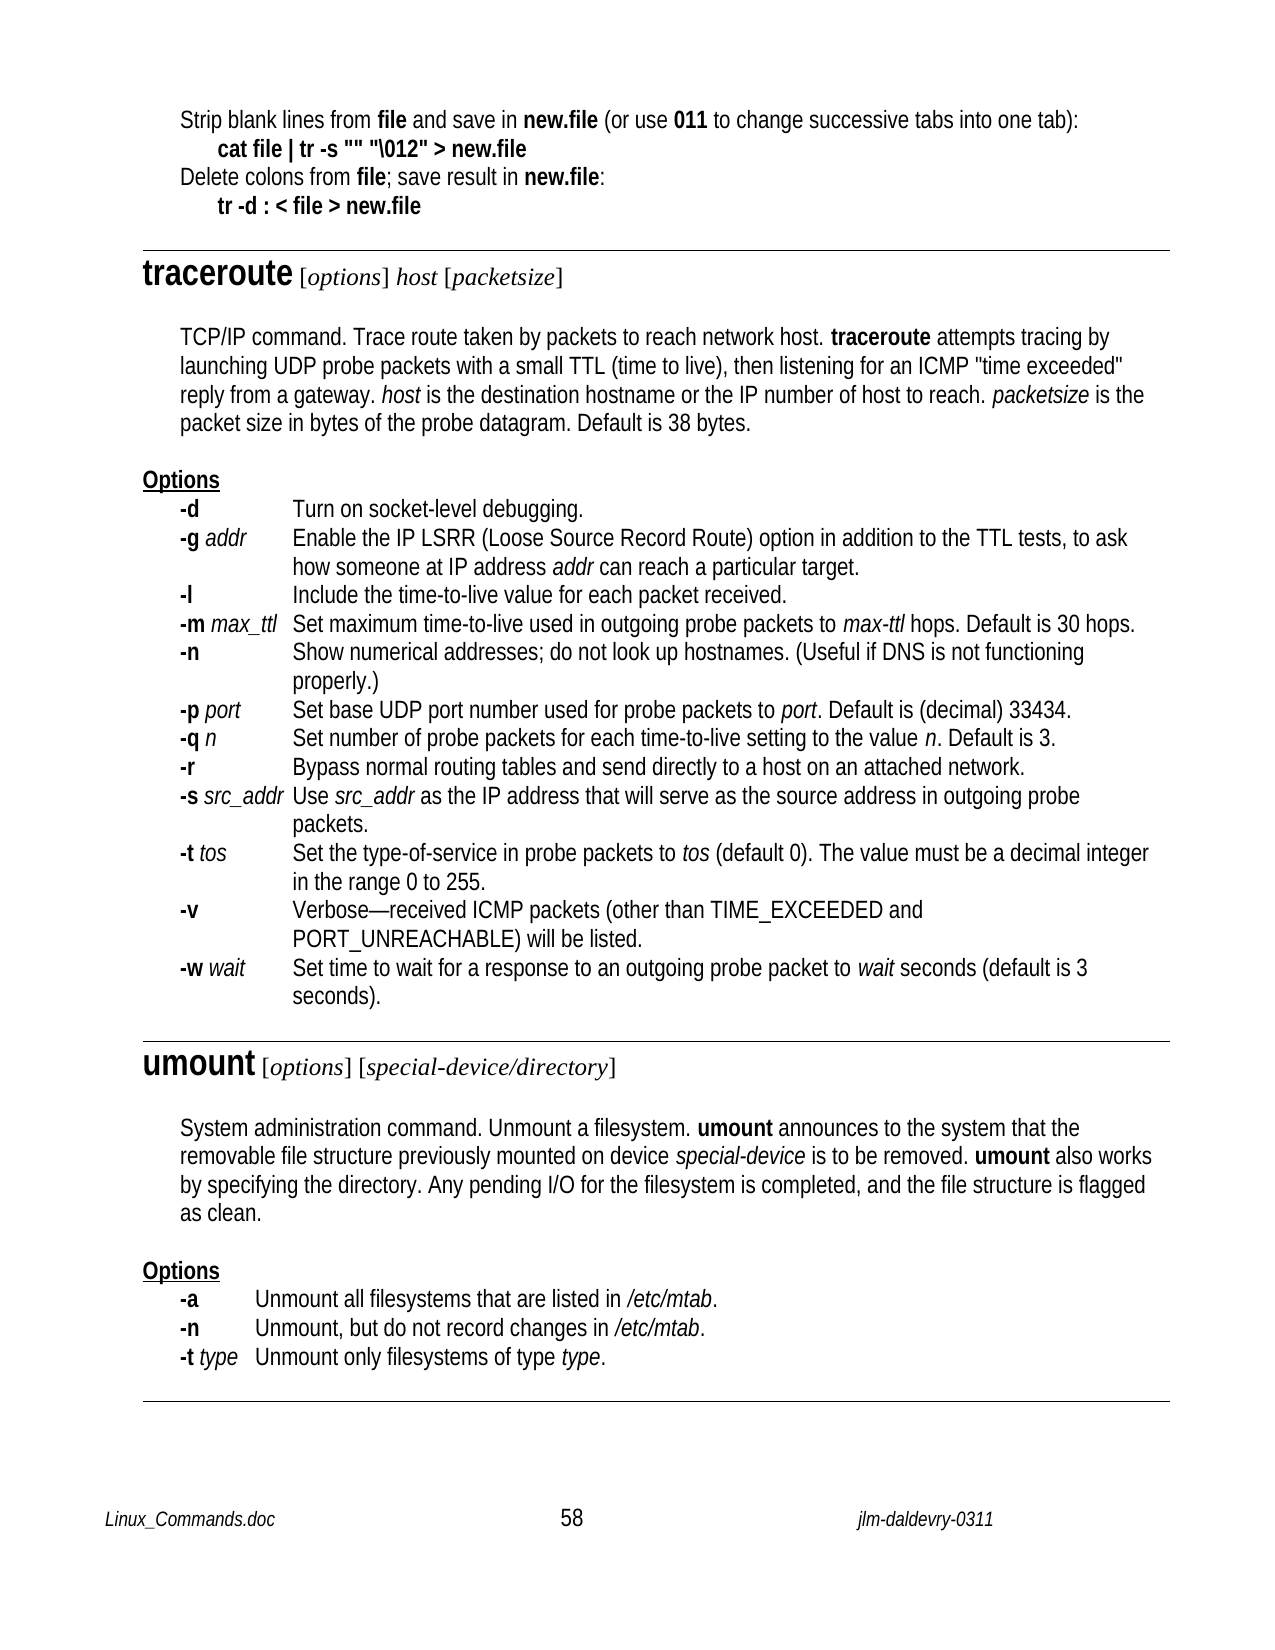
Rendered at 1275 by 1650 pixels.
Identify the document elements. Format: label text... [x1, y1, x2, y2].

text cat file | tr -s "" "\012" > new.file [142, 134, 1170, 162]
text Options [142, 1256, 1170, 1284]
text -t tos Set the type-of-service in probe packets to tos (default 0). The value must be a decimal integer in the range 0 to 255. [180, 838, 1170, 895]
text umount [options] [special-device/directory] [142, 1041, 1170, 1084]
text Delete colons from file; save result in new.file: [142, 162, 1170, 191]
text TCP/IP command. Trace route taken by packets to reach network host. traceroute attempts tracing by launching UDP probe packets with a small TTL (time to live), then listening for an ICMP "time exceeded" reply from a gateway. host is the destination hostname or the IP number of host to reach. packetsize is the packet size in bytes of the probe datagram. Default is 38 bytes. [180, 322, 1170, 437]
text -v Verbose—received ICMP packets (other than TIME_EXCEEDED and [142, 895, 1170, 924]
text System administration command. Unmount a filesystem. umount announces to the system that the removable file structure previously mounted on device special-device is to be removed. umount also works by specifying the directory. Any pending I/O for the filesystem is completed, and the file structure is flagged as clean. [180, 1112, 1170, 1227]
text -a Unmount all filesystems that are listed in /etc/mtab. [142, 1284, 1170, 1313]
text -t type Unmount only filesystems of type type. [142, 1342, 1170, 1370]
text -l Include the time-to-live value for each packet received. [142, 580, 1170, 609]
text traceroute [options] host [packetsize] [142, 251, 1170, 293]
text -r Bypass normal routing tables and send directly to a host on an attached network. [142, 752, 1170, 781]
text tr -d : < file > new.file [142, 191, 1170, 219]
text -d Turn on socket-level debugging. [142, 494, 1170, 523]
text -s src_addr Use src_addr as the IP address that will serve as the source address in outgoing probe [180, 781, 1170, 809]
text how someone at IP address addr can reach a particular target. [255, 551, 1170, 580]
text Options [142, 466, 1170, 494]
text Strip blank lines from file and save in new.file (or use 011 to change successive tabs into one tab): [142, 105, 1170, 134]
text -p port Set base UDP port number used for probe packets to port. Default is (decimal) 33434. [142, 695, 1170, 723]
text -m max_ttl Set maximum time-to-live used in outgoing probe packets to max-ttl hops. Default is 30 hops. [142, 609, 1170, 637]
text -g addr Enable the IP LSRR () option in addition to the TTL tests, to ask [180, 523, 1170, 551]
text PORT_UNREACHABLE) will be listed. [255, 924, 1170, 952]
text -w wait Set time to wait for a response to an outgoing probe packet to wait seconds (default is 3 seconds). [142, 952, 1170, 1010]
text -n Show numerical addresses; do not look up hostnames. (Useful if DNS is not functioning properly.) [142, 637, 1170, 695]
text -n Unmount, but do not record changes in /etc/mtab. [142, 1313, 1170, 1342]
text packets. [255, 809, 1170, 838]
text -q n Set number of probe packets for each time-to-live setting to the value n. Default is 3. [142, 723, 1170, 752]
